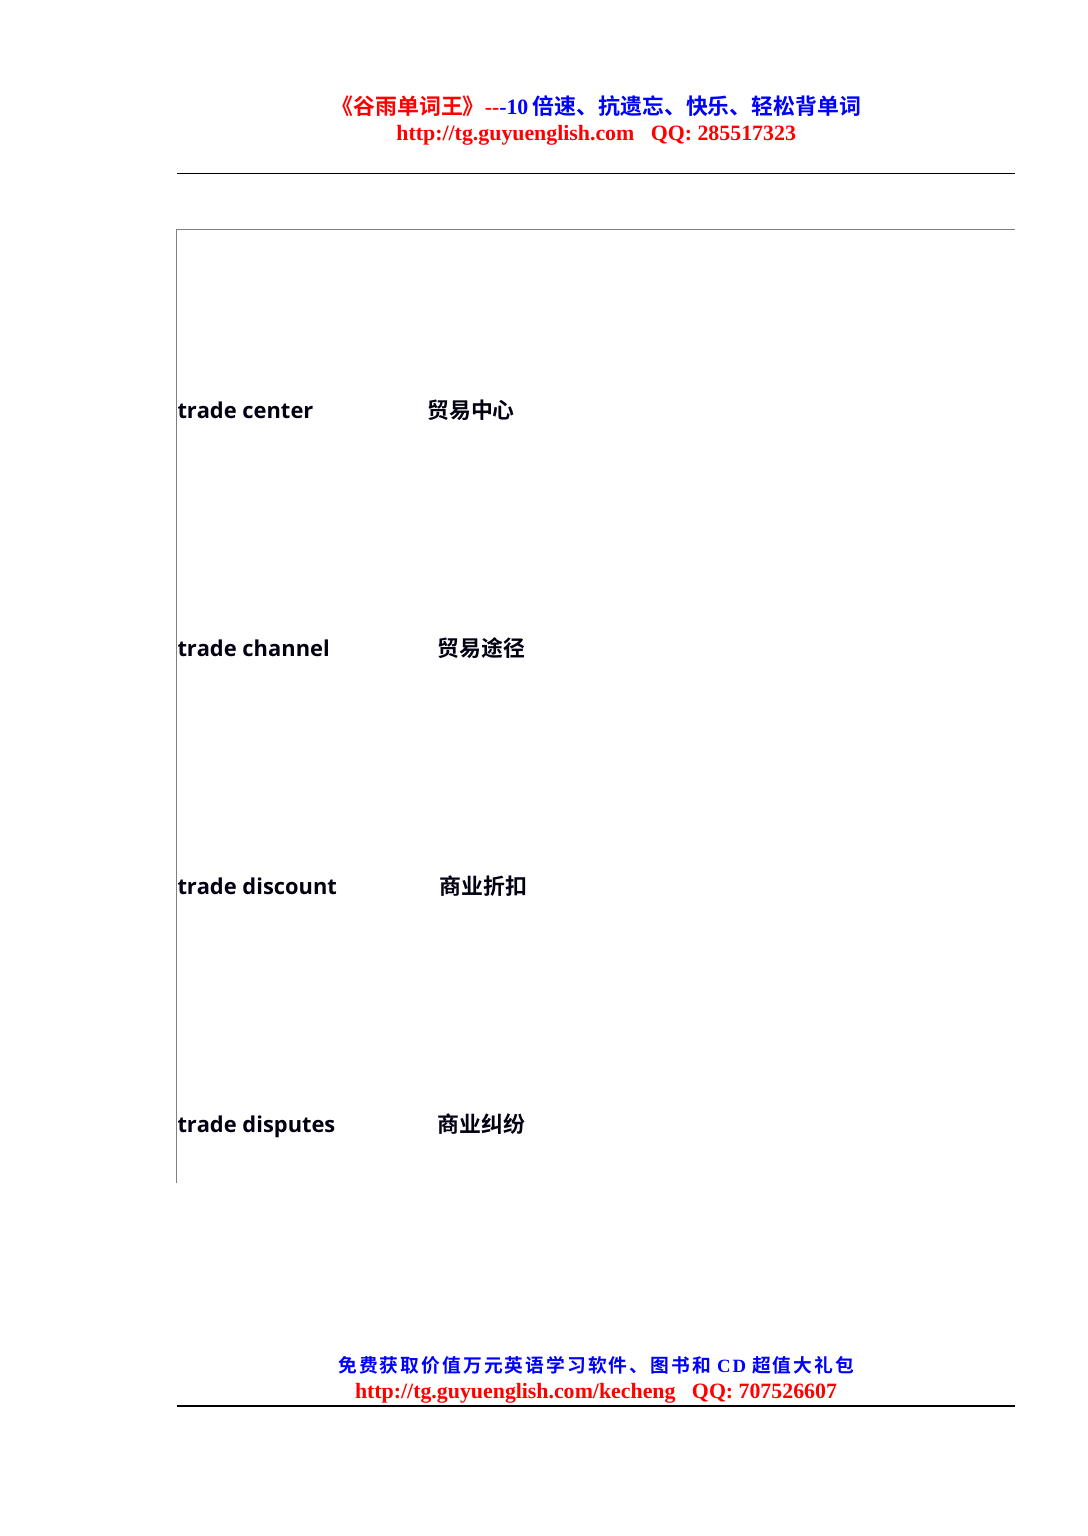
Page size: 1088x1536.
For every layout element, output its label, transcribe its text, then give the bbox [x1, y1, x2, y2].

text trade discount 商业折扣 [177, 825, 1015, 944]
text trade disputes 商业纠纷 [177, 1061, 1015, 1182]
text trade center 贸易中心 [177, 349, 1015, 468]
text trade channel 贸易途径 [177, 587, 1015, 706]
